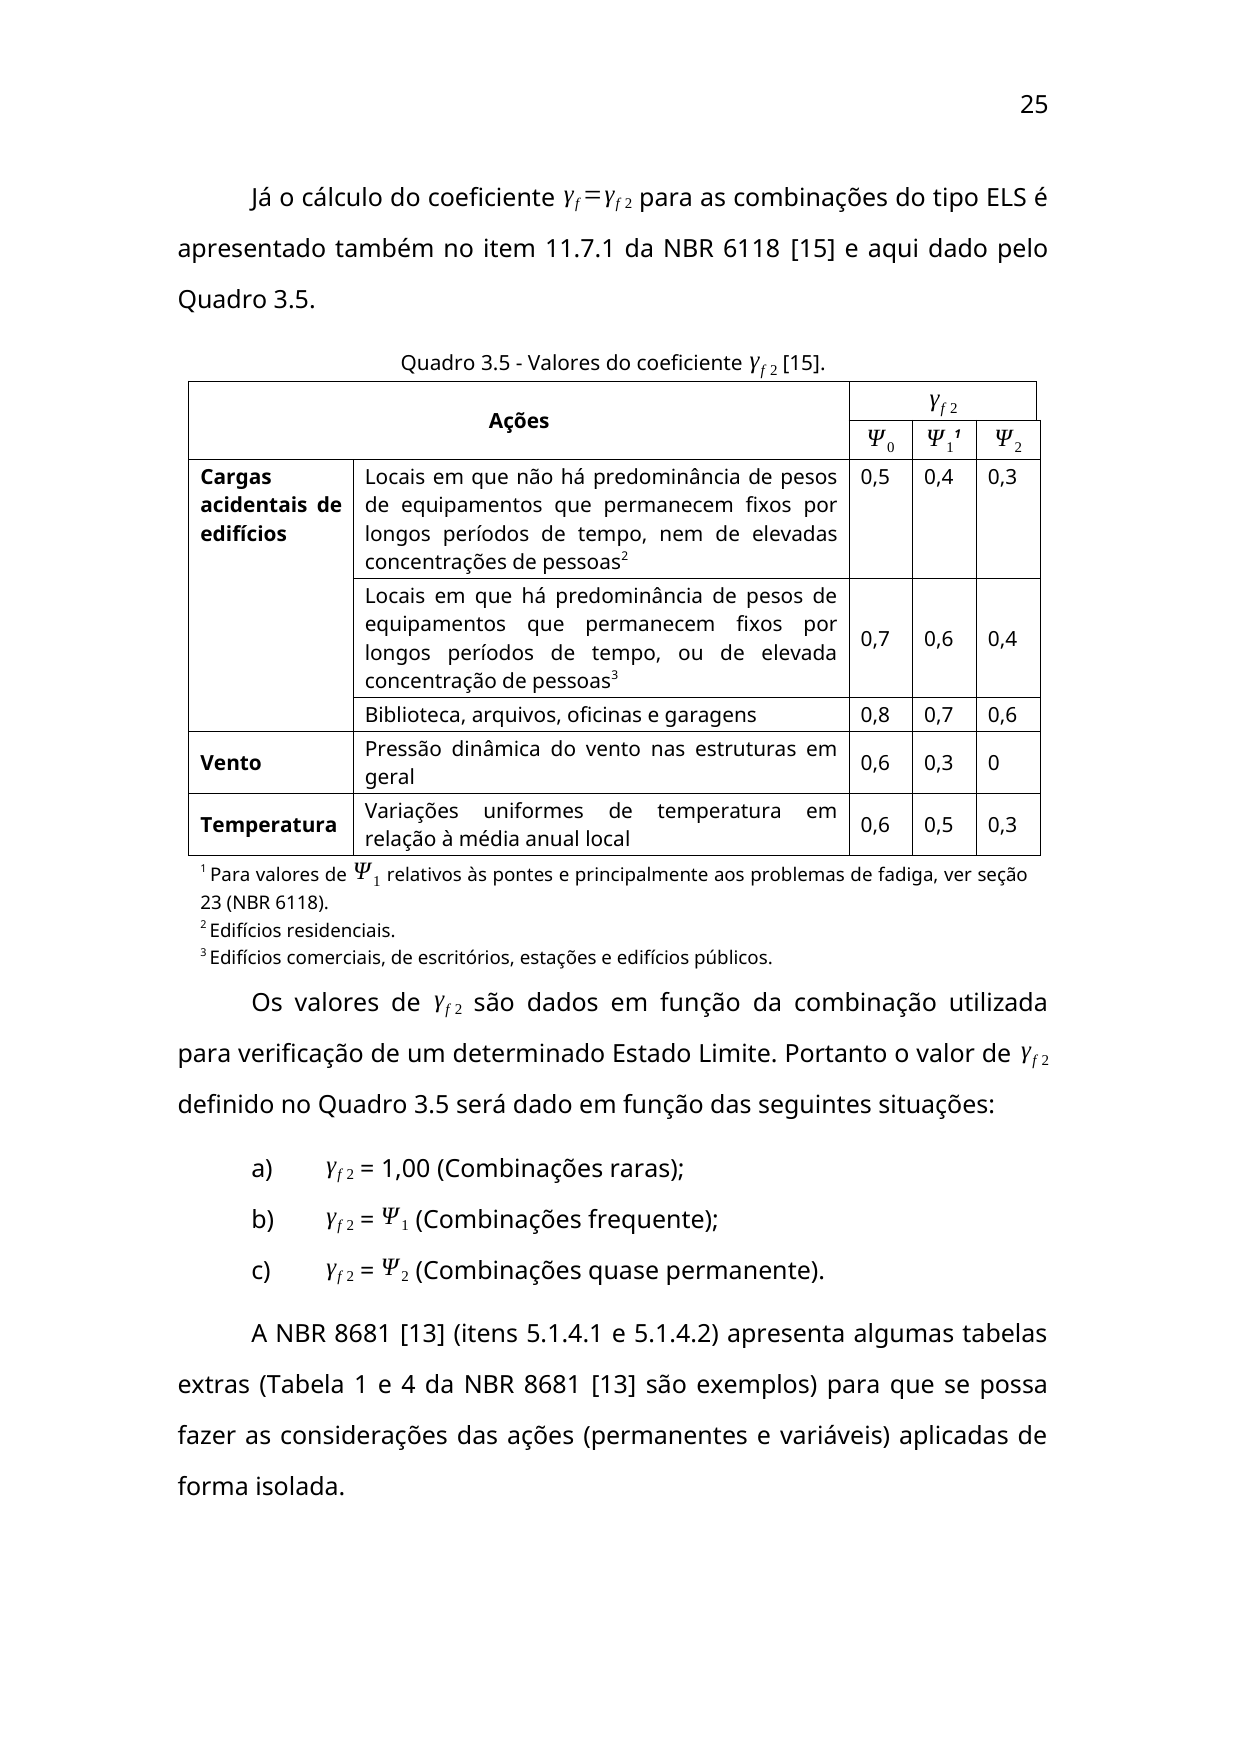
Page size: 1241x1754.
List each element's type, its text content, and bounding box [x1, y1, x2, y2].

list = (Combinações quase permanente). [251, 1252, 1048, 1286]
table_header Quadro 3.5 - Valores do coeficiente [15]. [177, 345, 1048, 381]
table_cell [177, 381, 1048, 972]
list = 1,00 (Combinações raras); [251, 1150, 1048, 1184]
text Já o cálculo do coeficiente para as combinações do tipo ELS é apresentado também no item 11.7.1 da NBR 6118 [15] e aqui dado pelo Quadro 3.5. [177, 179, 1048, 316]
list = (Combinações frequente); [251, 1201, 1048, 1235]
text Os valores de são dados em função da combinação utilizada para verificação de um determinado Estado Limite. Portanto o valor de definido no Quadro 3.5 será dado em função das seguintes situações: [177, 985, 1048, 1121]
text A NBR 8681 [13] (itens 5.1.4.1 e 5.1.4.2) apresenta algumas tabelas extras (Tabela 1 e 4 da NBR 8681 [13] são exemplos) para que se possa fazer as considerações das ações (permanentes e variáveis) aplicadas de forma isolada. [177, 1316, 1048, 1503]
